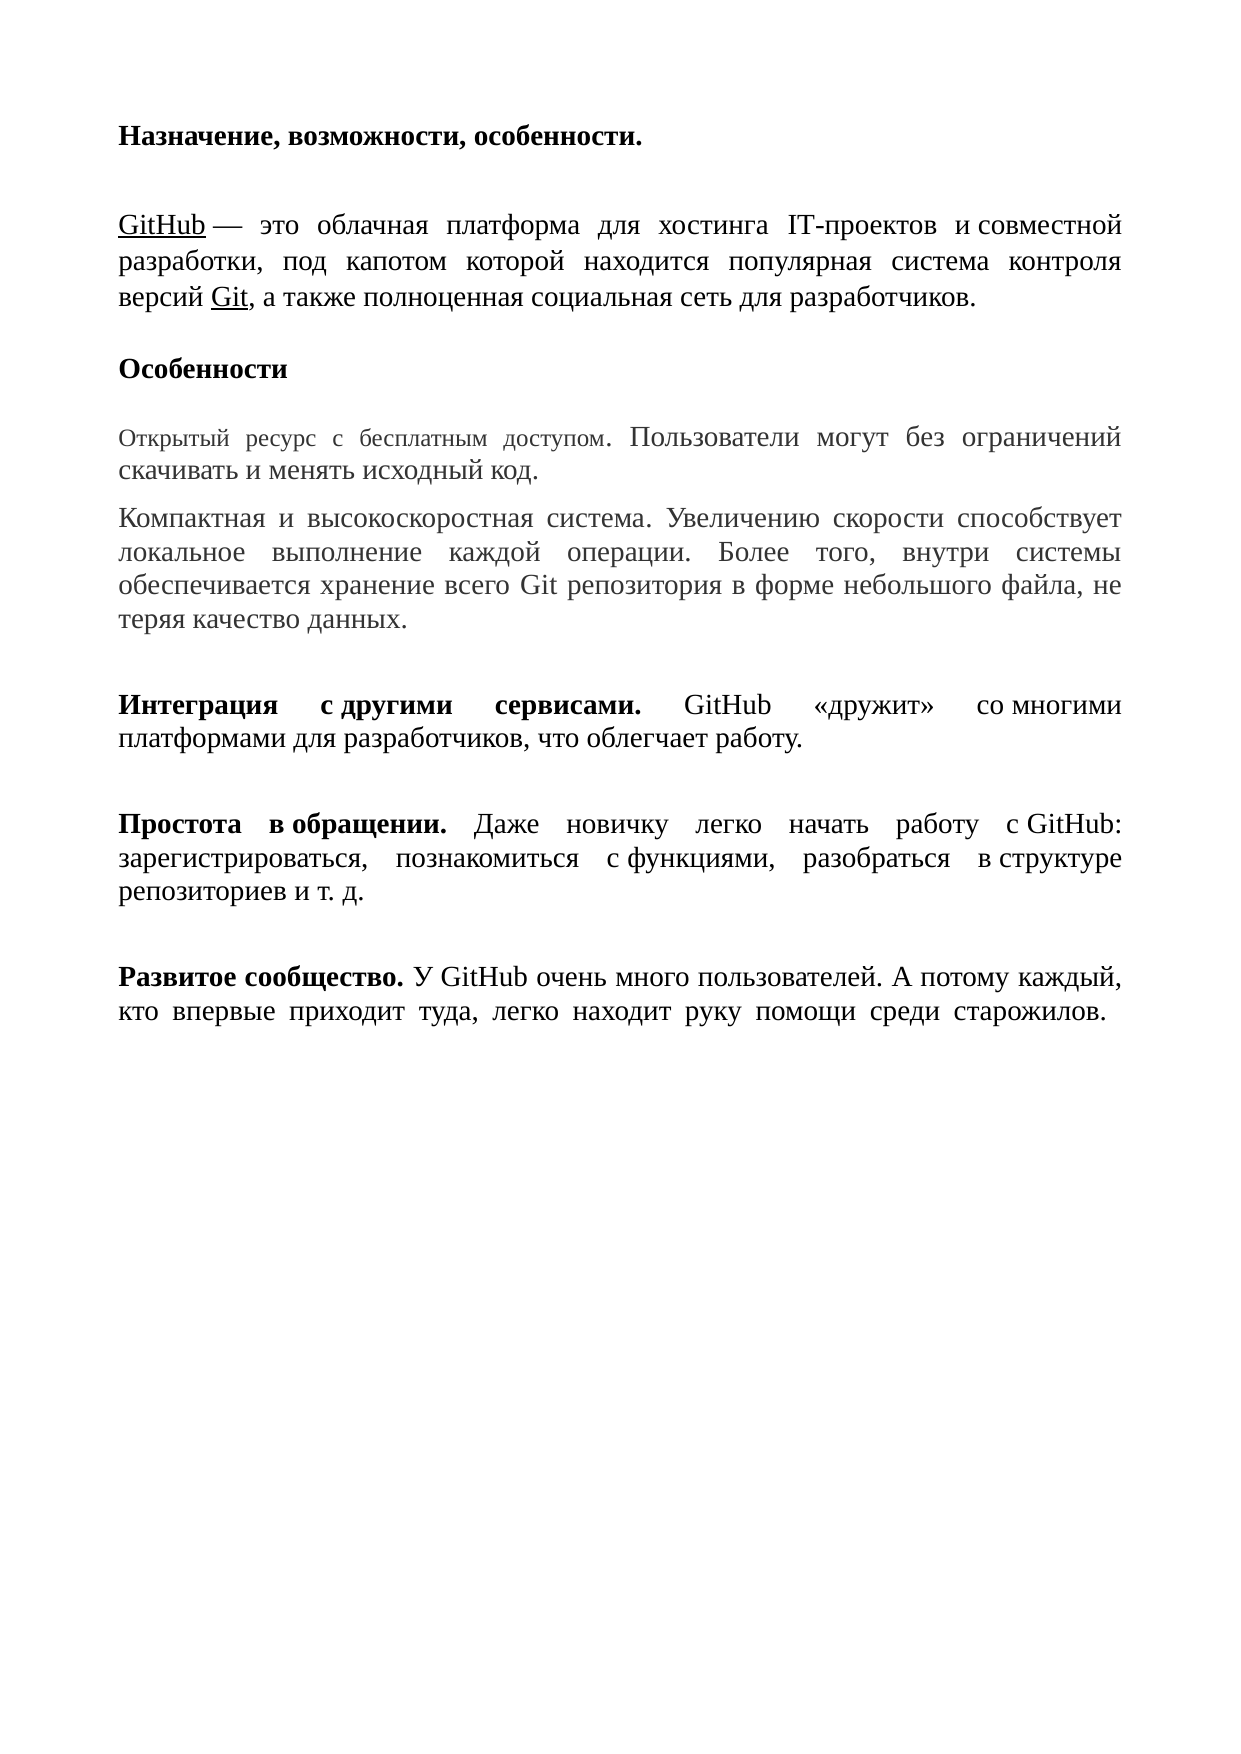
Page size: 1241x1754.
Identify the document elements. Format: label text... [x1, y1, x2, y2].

text Компактная и высокоскоростная система. Увеличению скорости способствует локальное выполнение каждой операции. Более того, внутри системы обеспечивается хранение всего Git репозитория в форме небольшого файла, не теряя качество данных. [118, 500, 1122, 634]
text GitHub — это облачная платформа для хостинга IT-проектов и совместной разработки, под капотом которой находится популярная система контроля версий Git, а также полноценная социальная сеть для разработчиков. [118, 207, 1122, 313]
text Развитое сообщество. У GitHub очень много пользователей. А потому каждый, кто впервые приходит туда, легко находит руку помощи среди старожилов. [118, 926, 1122, 1055]
text Простота в обращении. Даже новичку легко начать работу с GitHub: зарегистрироваться, познакомиться с функциями, разобраться в структуре репозиториев и т. д. [118, 773, 1122, 907]
text Интеграция с другими сервисами. GitHub «дружит» со многими платформами для разработчиков, что облегчает работу. [118, 653, 1122, 754]
subtitle Назначение, возможности, особенности. [118, 118, 1122, 152]
text Особенности [118, 352, 1122, 385]
text Открытый ресурс с бесплатным доступом. Пользователи могут без ограничений скачивать и менять исходный код. [118, 419, 1122, 486]
